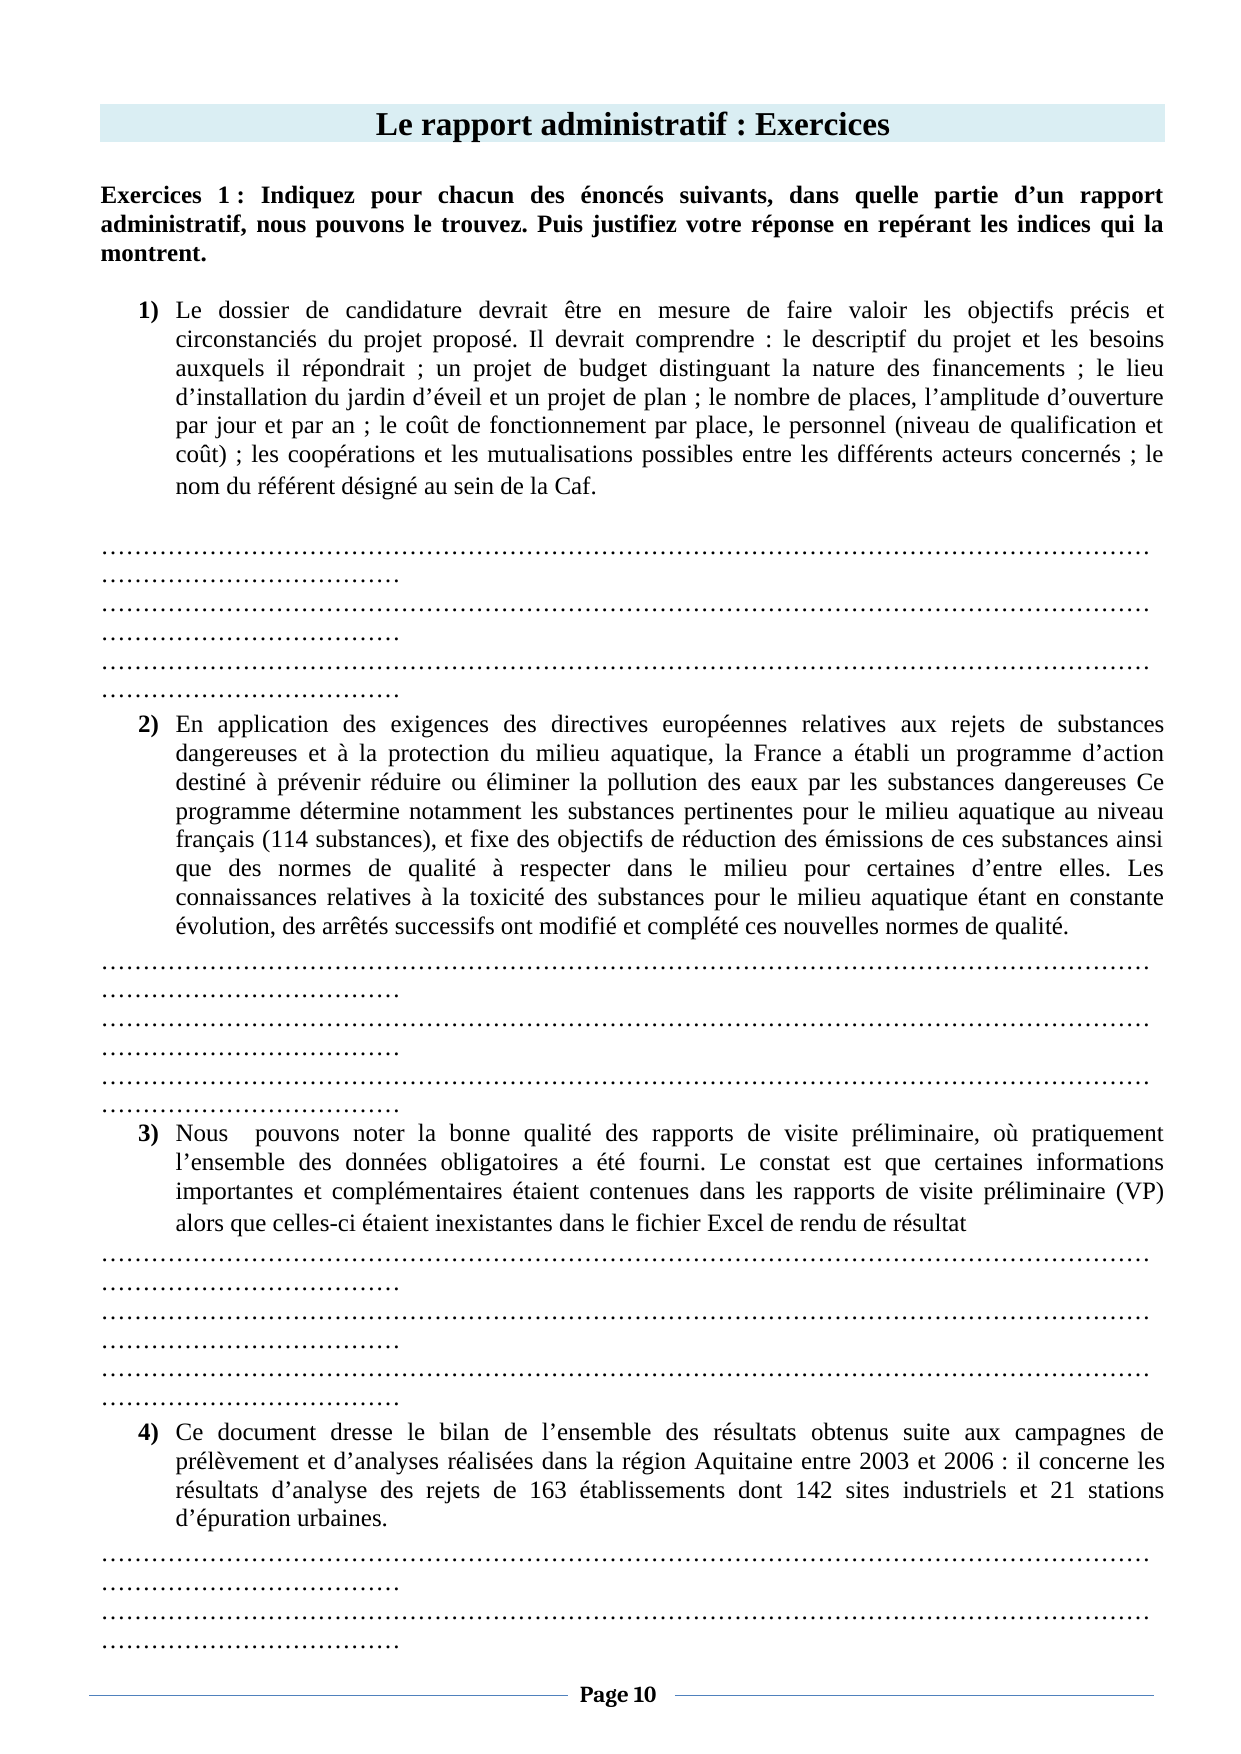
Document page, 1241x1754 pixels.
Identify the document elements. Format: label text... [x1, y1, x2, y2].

text ……………………………………………………………………………………………………………………………………………… [100, 946, 1165, 1003]
text ……………………………………………………………………………………………………………………………………………… [100, 531, 1165, 588]
text ……………………………………………………………………………………………………………………………………………… [100, 1296, 1165, 1353]
text Exercices 1 : Indiquez pour chacun des énoncés suivants, dans quelle partie d’un rapport administratif, nous pouvons le trouvez. Puis justifiez votre réponse en repérant les indices qui la montrent. [100, 180, 1165, 267]
text ……………………………………………………………………………………………………………………………………………… [100, 646, 1165, 703]
list Nous pouvons noter la bonne qualité des rapports de visite préliminaire, où pratiquement l’ensemble des données obligatoires a été fourni. Le constat est que certaines informations importantes et complémentaires étaient contenues dans les rapports de visite préliminaire (VP) alors que celles-ci étaient inexistantes dans le fichier Excel de rendu de résultat [138, 1118, 1165, 1238]
text ……………………………………………………………………………………………………………………………………………… [100, 1061, 1165, 1118]
text ……………………………………………………………………………………………………………………………………………… [100, 588, 1165, 646]
text ……………………………………………………………………………………………………………………………………………… [100, 1238, 1165, 1296]
list Le dossier de candidature devrait être en mesure de faire valoir les objectifs précis et circonstanciés du projet proposé. Il devrait comprendre : le descriptif du projet et les besoins auxquels il répondrait ; un projet de budget distinguant la nature des financements ; le lieu d’installation du jardin d’éveil et un projet de plan ; le nombre de places, l’amplitude d’ouverture par jour et par an ; le coût de fonctionnement par place, le personnel (niveau de qualification et coût) ; les coopérations et les mutualisations possibles entre les différents acteurs concernés ; le nom du référent désigné au sein de la Caf.D [138, 295, 1165, 502]
list En application des exigences des directives européennes relatives aux rejets de substances dangereuses et à la protection du milieu aquatique, la France a établi un programme d’action destiné à prévenir réduire ou éliminer la pollution des eaux par les substances dangereuses Ce programme détermine notamment les substances pertinentes pour le milieu aquatique au niveau français (114 substances), et fixe des objectifs de réduction des émissions de ces substances ainsi que des normes de qualité à respecter dans le milieu pour certaines d’entre elles. Les connaissances relatives à la toxicité des substances pour le milieu aquatique étant en constante évolution, des arrêtés successifs ont modifié et complété ces nouvelles normes de qualité. [138, 709, 1165, 939]
text ……………………………………………………………………………………………………………………………………………… [100, 1003, 1165, 1061]
text ……………………………………………………………………………………………………………………………………………… [100, 1538, 1165, 1596]
text Le rapport administratif : Exercices [100, 104, 1165, 142]
list Ce document dresse le bilan de l’ensemble des résultats obtenus suite aux campagnes de prélèvement et d’analyses réalisées dans la région Aquitaine entre 2003 et 2006 : il concerne les résultats d’analyse des rejets de 163 établissements dont 142 sites industriels et 21 stations d’épuration urbaines. [138, 1417, 1165, 1532]
text ……………………………………………………………………………………………………………………………………………… [100, 1596, 1165, 1653]
text ……………………………………………………………………………………………………………………………………………… [100, 1353, 1165, 1411]
